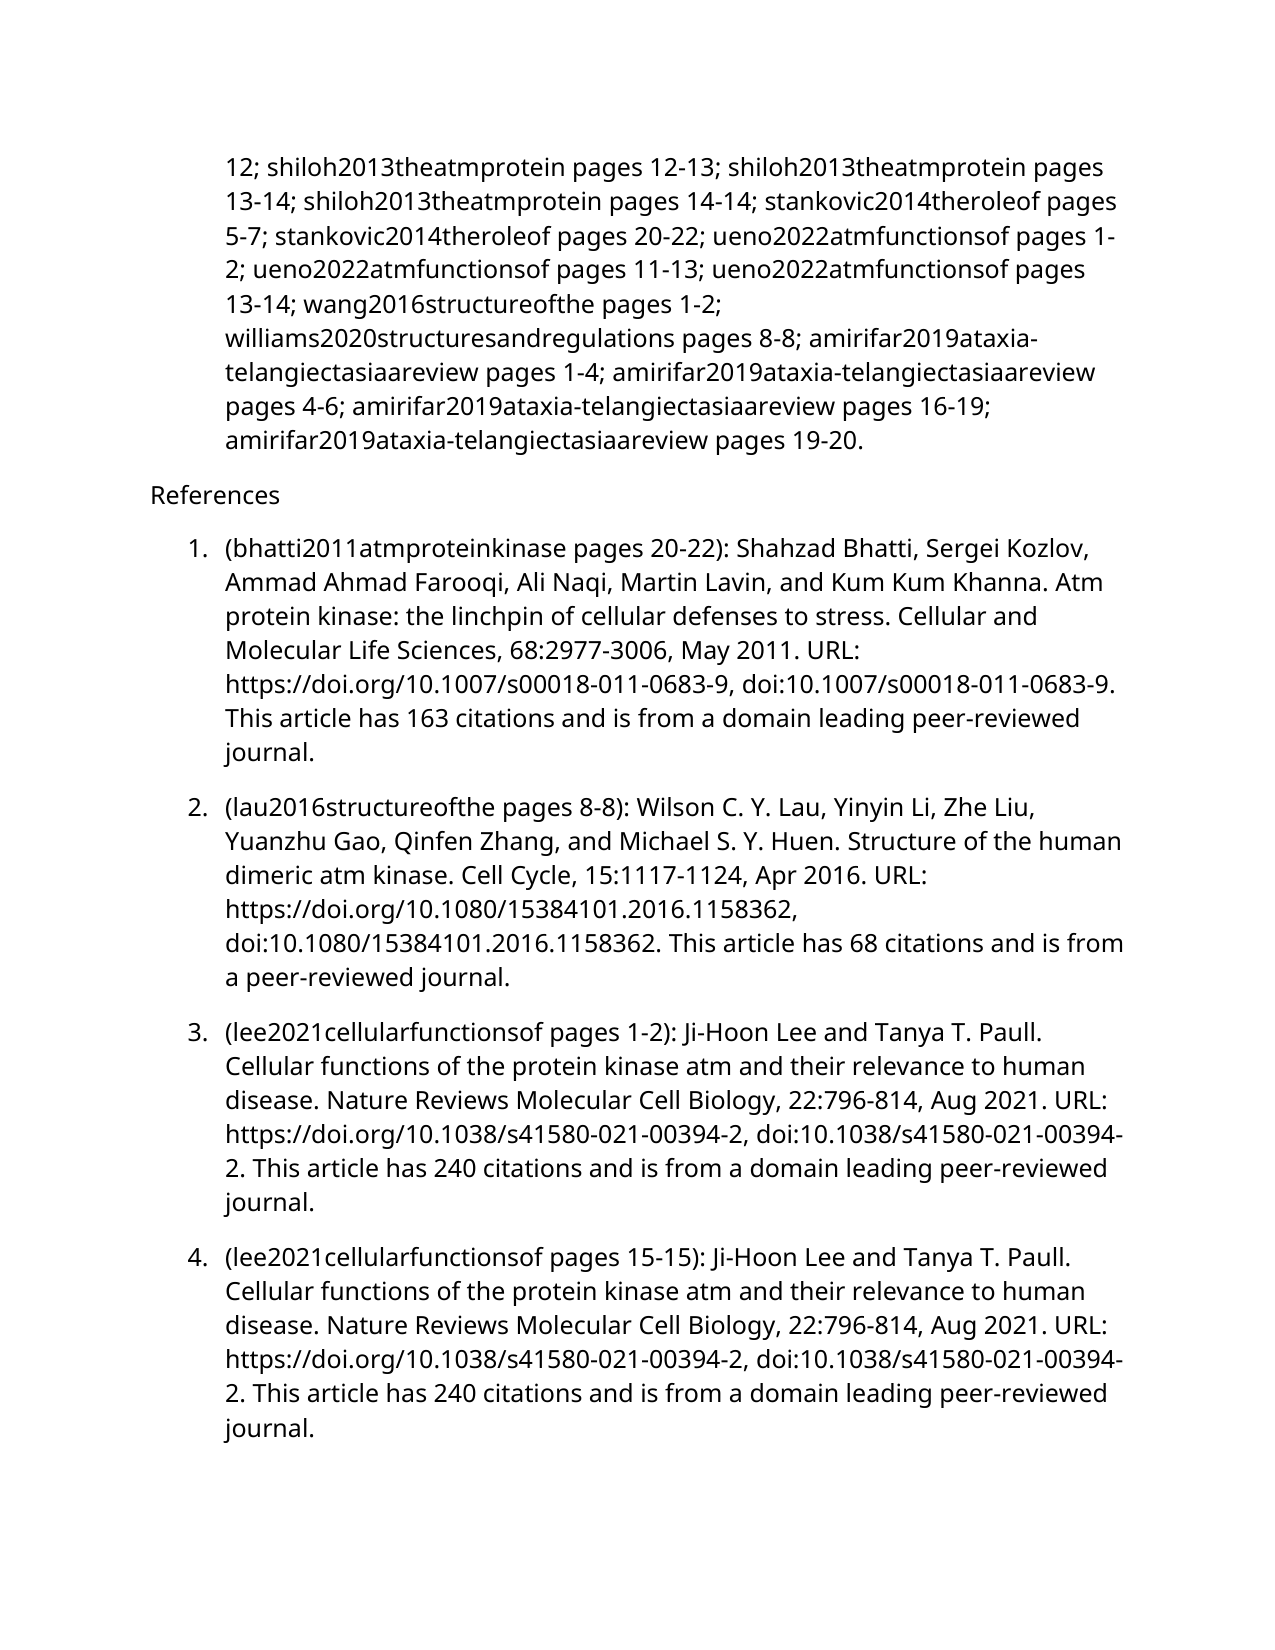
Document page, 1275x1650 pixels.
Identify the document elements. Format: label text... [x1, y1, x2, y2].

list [187, 150, 1125, 457]
list (lee2021cellularfunctionsof pages 1-2): Ji-Hoon Lee and Tanya T. Paull. Cellular functions of the protein kinase atm and their relevance to human disease. Nature Reviews Molecular Cell Biology, 22:796-814, Aug 2021. URL: https://doi.org/10.1038/s41580-021-00394-2, doi:10.1038/s41580-021-00394-2. This article has 240 citations and is from a domain leading peer-reviewed journal. [187, 1015, 1125, 1219]
list (lee2021cellularfunctionsof pages 15-15): Ji-Hoon Lee and Tanya T. Paull. Cellular functions of the protein kinase atm and their relevance to human disease. Nature Reviews Molecular Cell Biology, 22:796-814, Aug 2021. URL: https://doi.org/10.1038/s41580-021-00394-2, doi:10.1038/s41580-021-00394-2. This article has 240 citations and is from a domain leading peer-reviewed journal. [187, 1240, 1125, 1444]
list (bhatti2011atmproteinkinase pages 20-22): Shahzad Bhatti, Sergei Kozlov, Ammad Ahmad Farooqi, Ali Naqi, Martin Lavin, and Kum Kum Khanna. Atm protein kinase: the linchpin of cellular defenses to stress. Cellular and Molecular Life Sciences, 68:2977-3006, May 2011. URL: https://doi.org/10.1007/s00018-011-0683-9, doi:10.1007/s00018-011-0683-9. This article has 163 citations and is from a domain leading peer-reviewed journal. [187, 530, 1125, 769]
text References [150, 477, 1125, 511]
list (lau2016structureofthe pages 8-8): Wilson C. Y. Lau, Yinyin Li, Zhe Liu, Yuanzhu Gao, Qinfen Zhang, and Michael S. Y. Huen. Structure of the human dimeric atm kinase. Cell Cycle, 15:1117-1124, Apr 2016. URL: https://doi.org/10.1080/15384101.2016.1158362, doi:10.1080/15384101.2016.1158362. This article has 68 citations and is from a peer-reviewed journal. [187, 789, 1125, 994]
